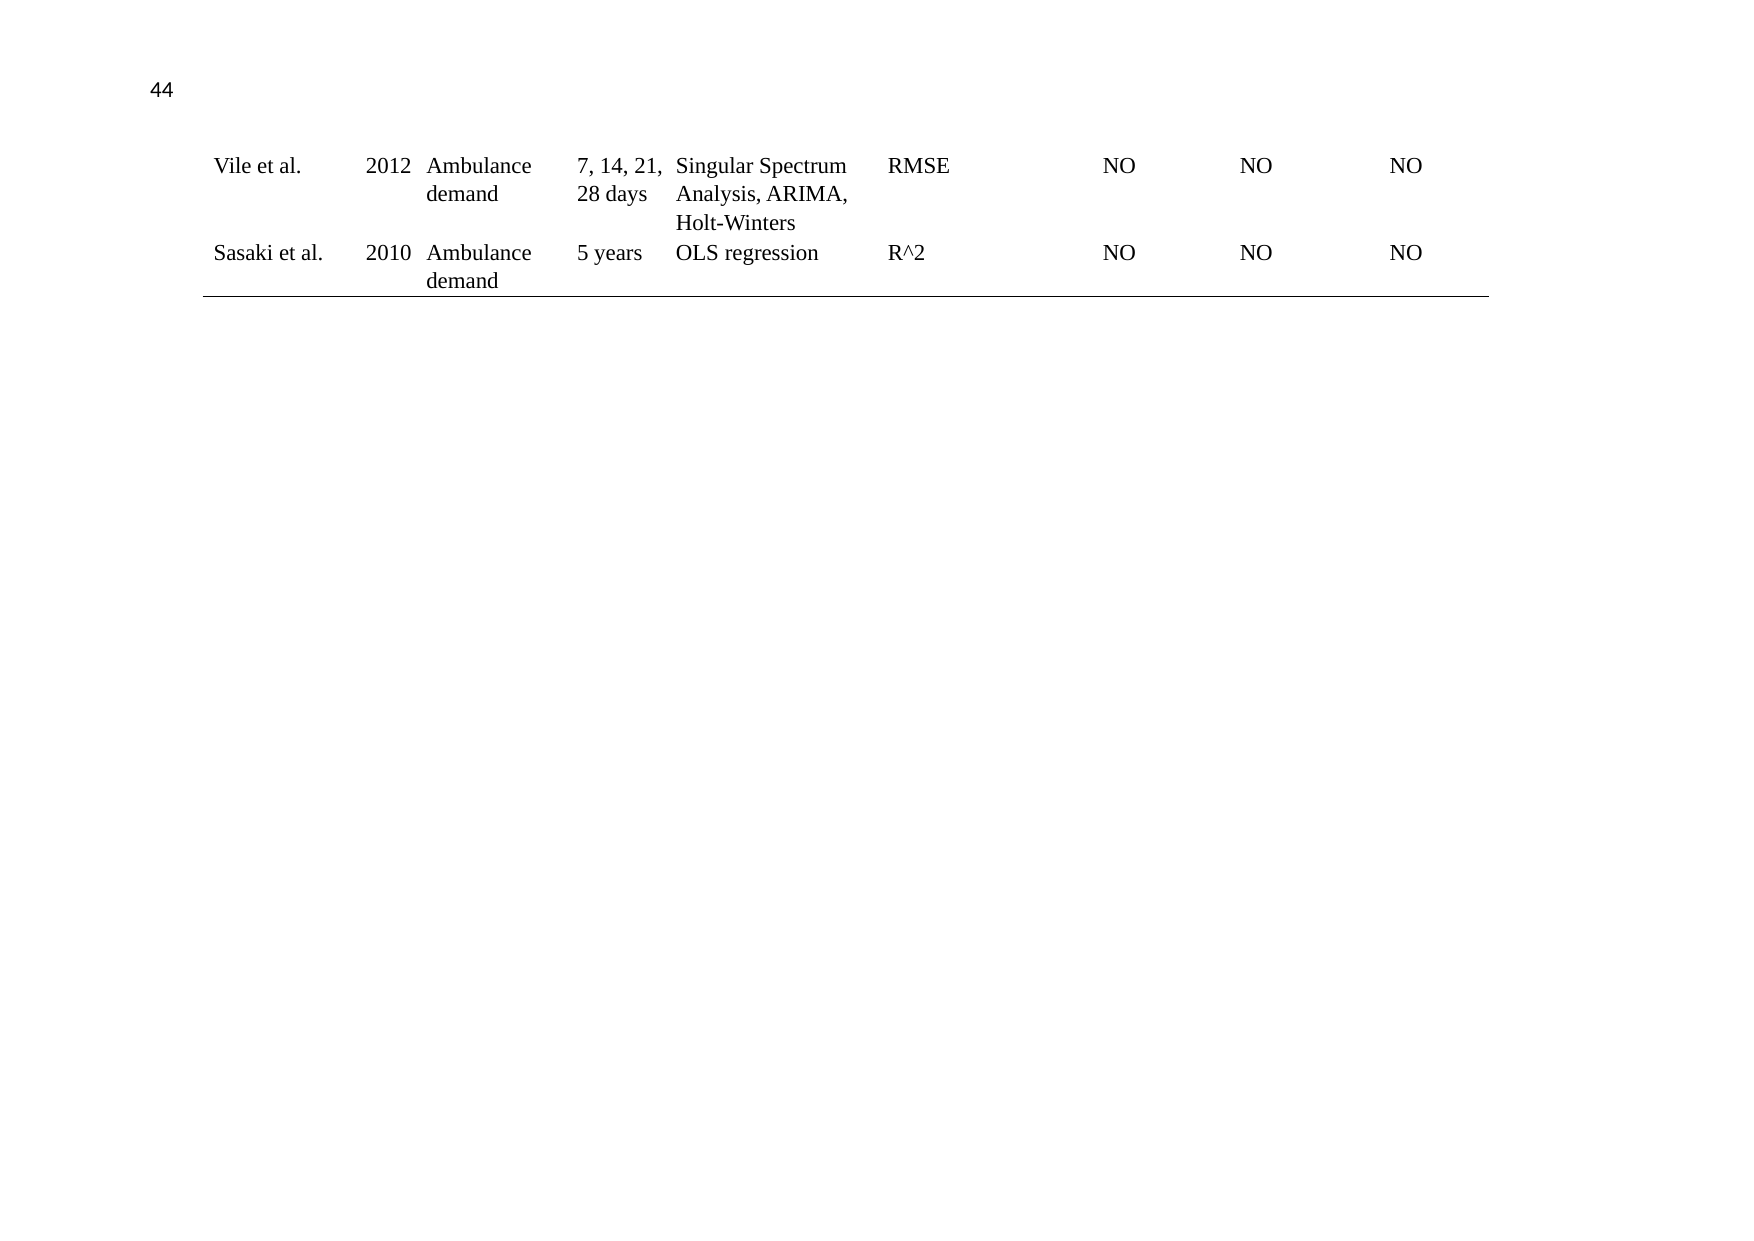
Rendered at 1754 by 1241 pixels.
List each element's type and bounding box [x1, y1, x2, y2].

table_header [189, 150, 1522, 297]
